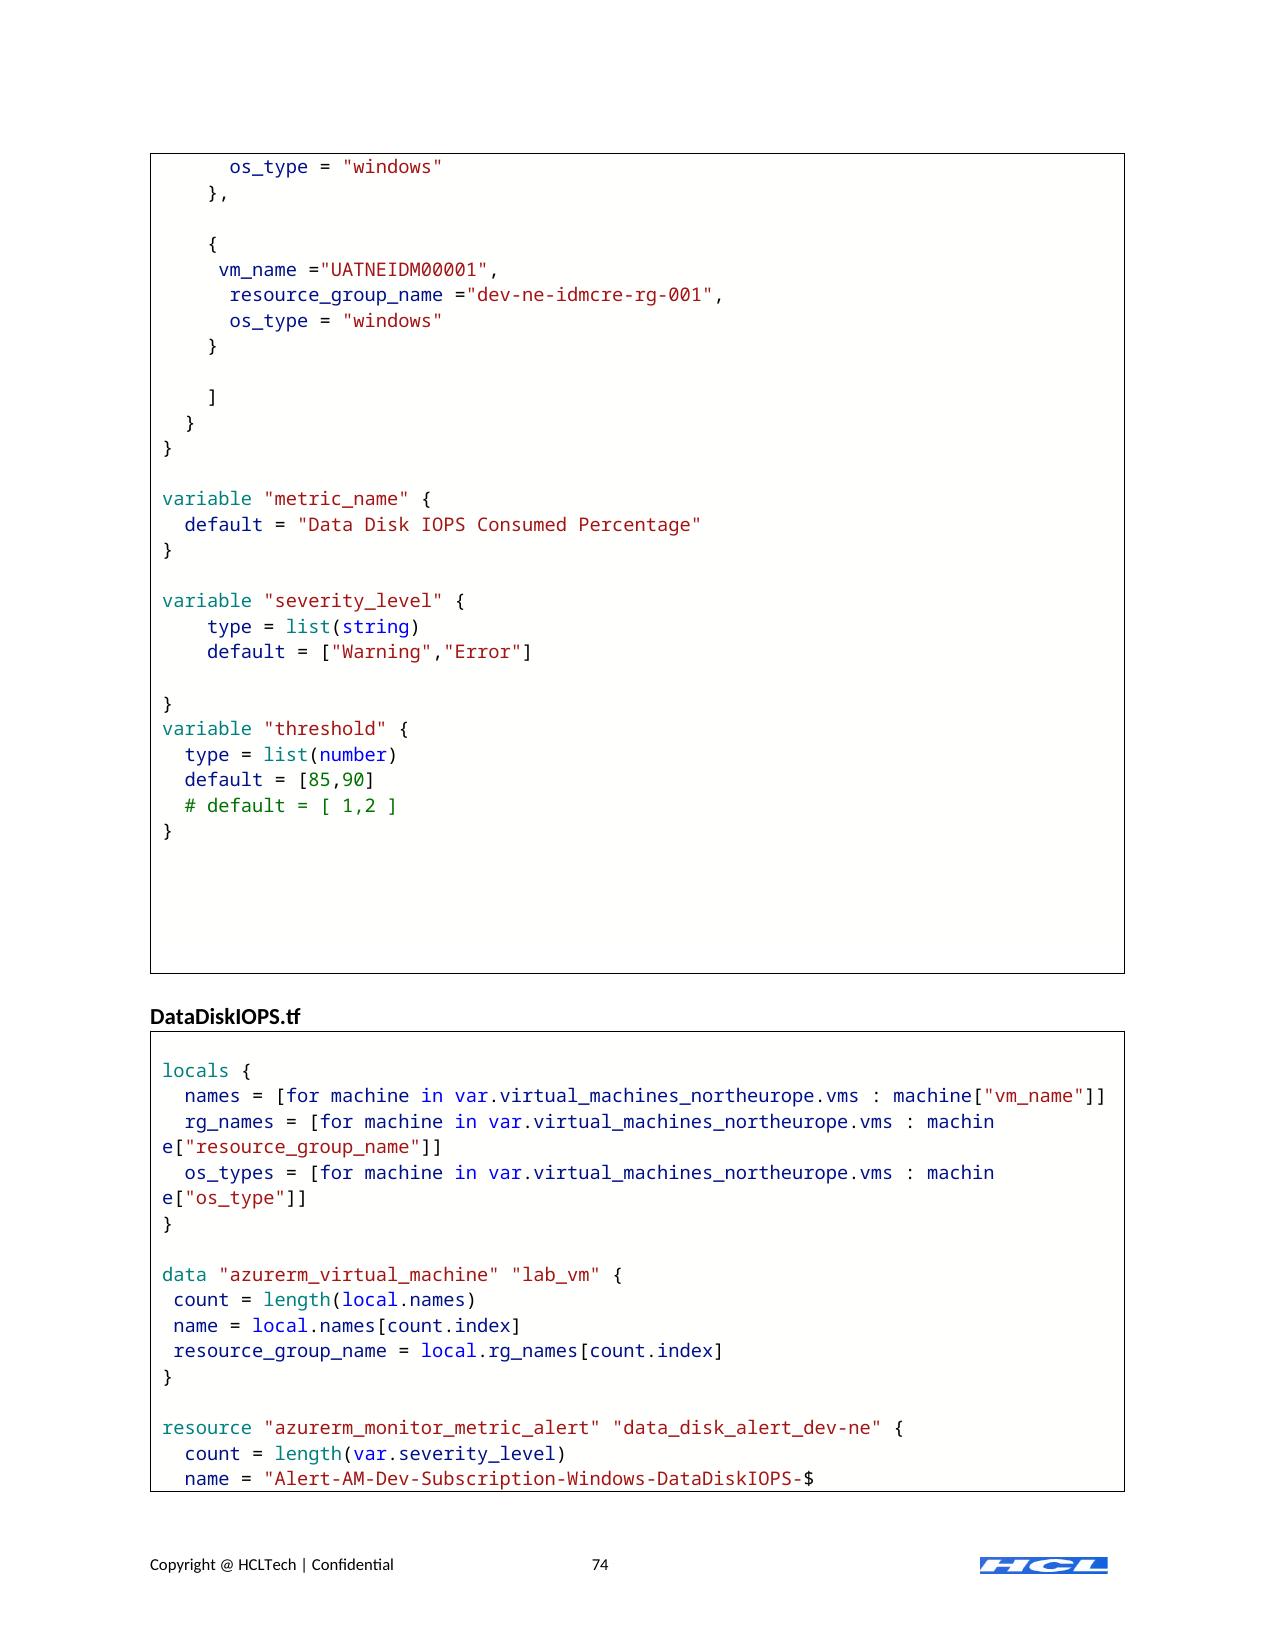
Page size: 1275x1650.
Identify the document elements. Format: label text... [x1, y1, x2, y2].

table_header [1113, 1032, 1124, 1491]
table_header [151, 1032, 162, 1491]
text DataDiskIOPS.tf [150, 1002, 1125, 1031]
picture [980, 1557, 1108, 1574]
